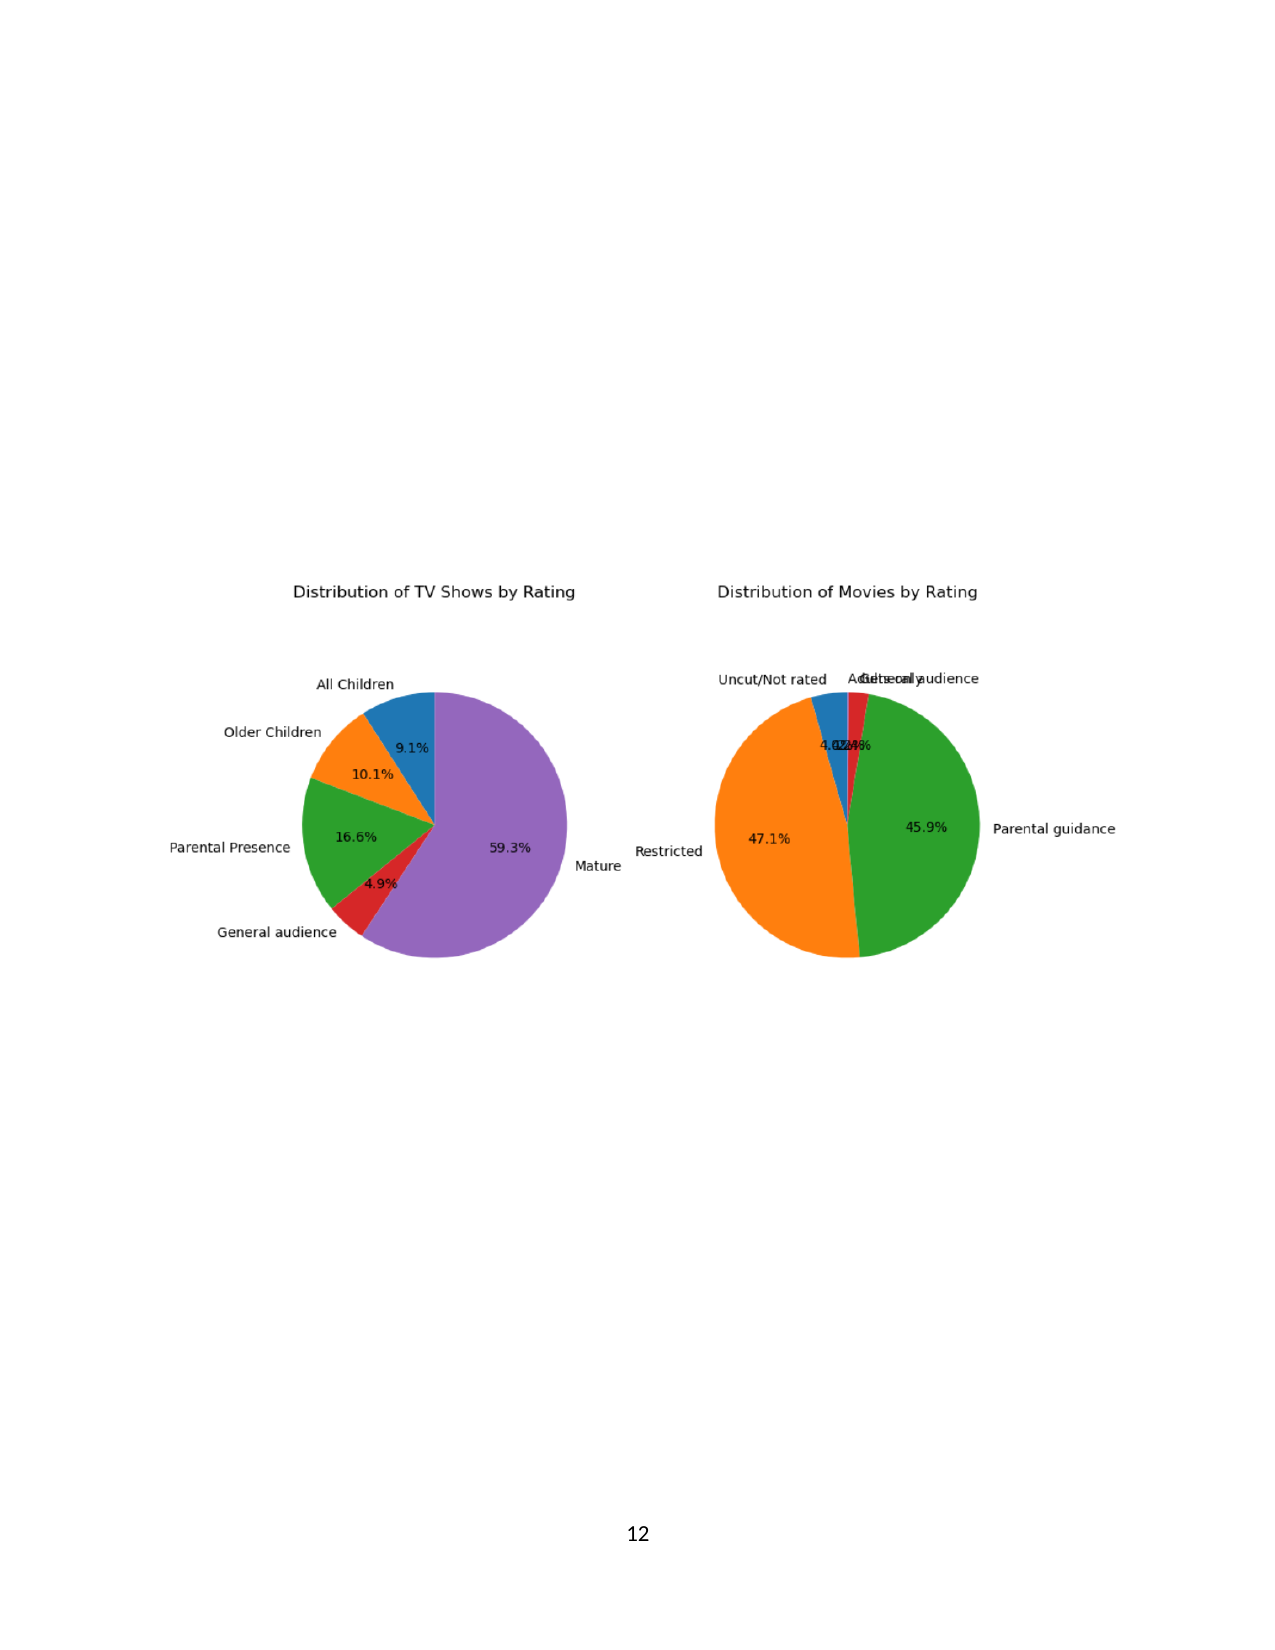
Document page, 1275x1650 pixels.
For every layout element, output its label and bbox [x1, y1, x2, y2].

picture [150, 574, 1125, 1048]
